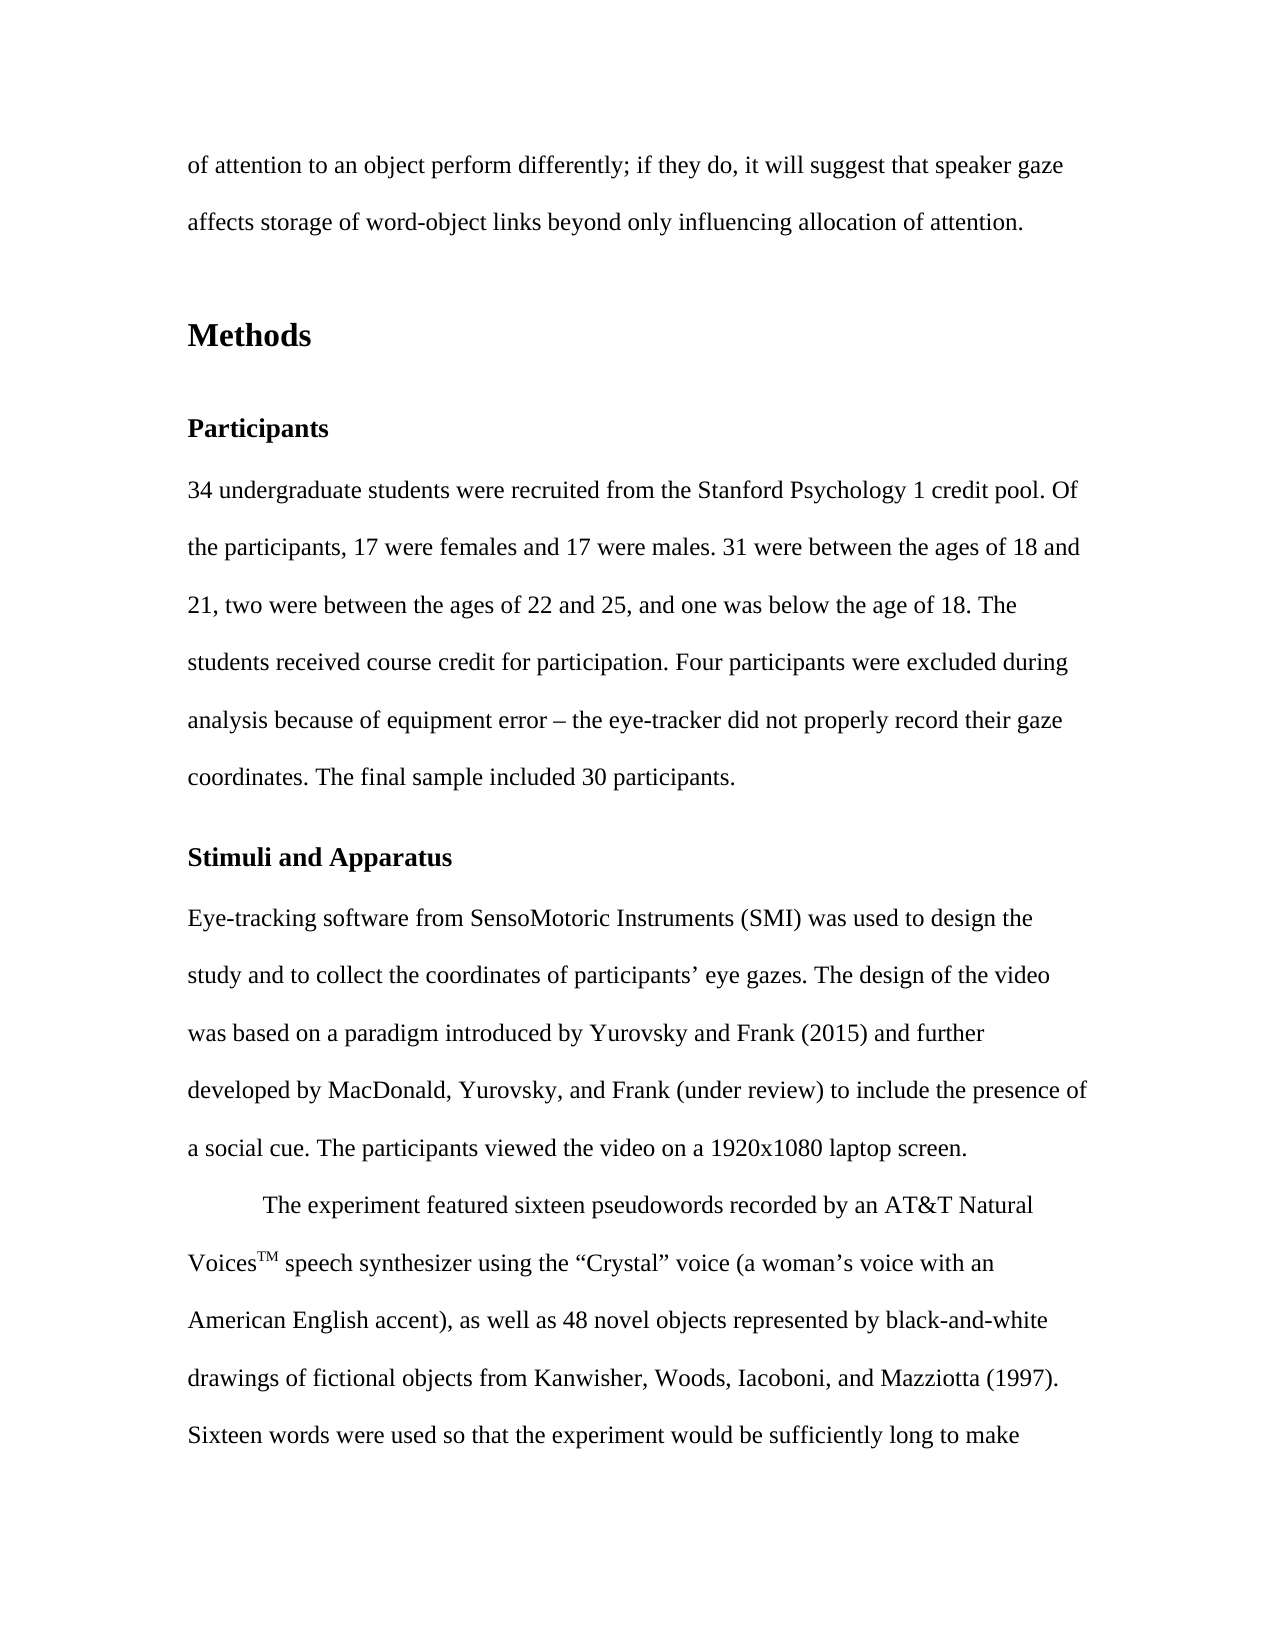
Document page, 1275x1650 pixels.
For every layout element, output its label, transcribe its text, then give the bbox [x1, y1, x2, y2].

subtitle Methods [187, 315, 1087, 353]
text 34 undergraduate students were recruited from the Stanford Psychology 1 credit pool. Of the participants, 17 were females and 17 were males. 31 were between the ages of 18 and 21, two were between the ages of 22 and 25, and one was below the age of 18. The students received course credit for participation. Four participants were excluded during analysis because of equipment error – the eye-tracker did not properly record their gaze coordinates. The final sample included 30 participants. [187, 475, 1087, 791]
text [187, 150, 1087, 236]
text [187, 1190, 1087, 1449]
text Eye-tracking software from SensoMotoric Instruments (SMI) was used to design the study and to collect the coordinates of participants’ eye gazes. The design of the video was based on a paradigm introduced by Yurovsky and Frank (2015) and further developed by MacDonald, Yurovsky, and Frank (under review) to include the presence of a social cue. The participants viewed the video on a 1920x1080 laptop screen. [187, 903, 1087, 1162]
subtitle Stimuli and Apparatus [187, 841, 1087, 872]
subtitle Participants [187, 412, 1087, 444]
